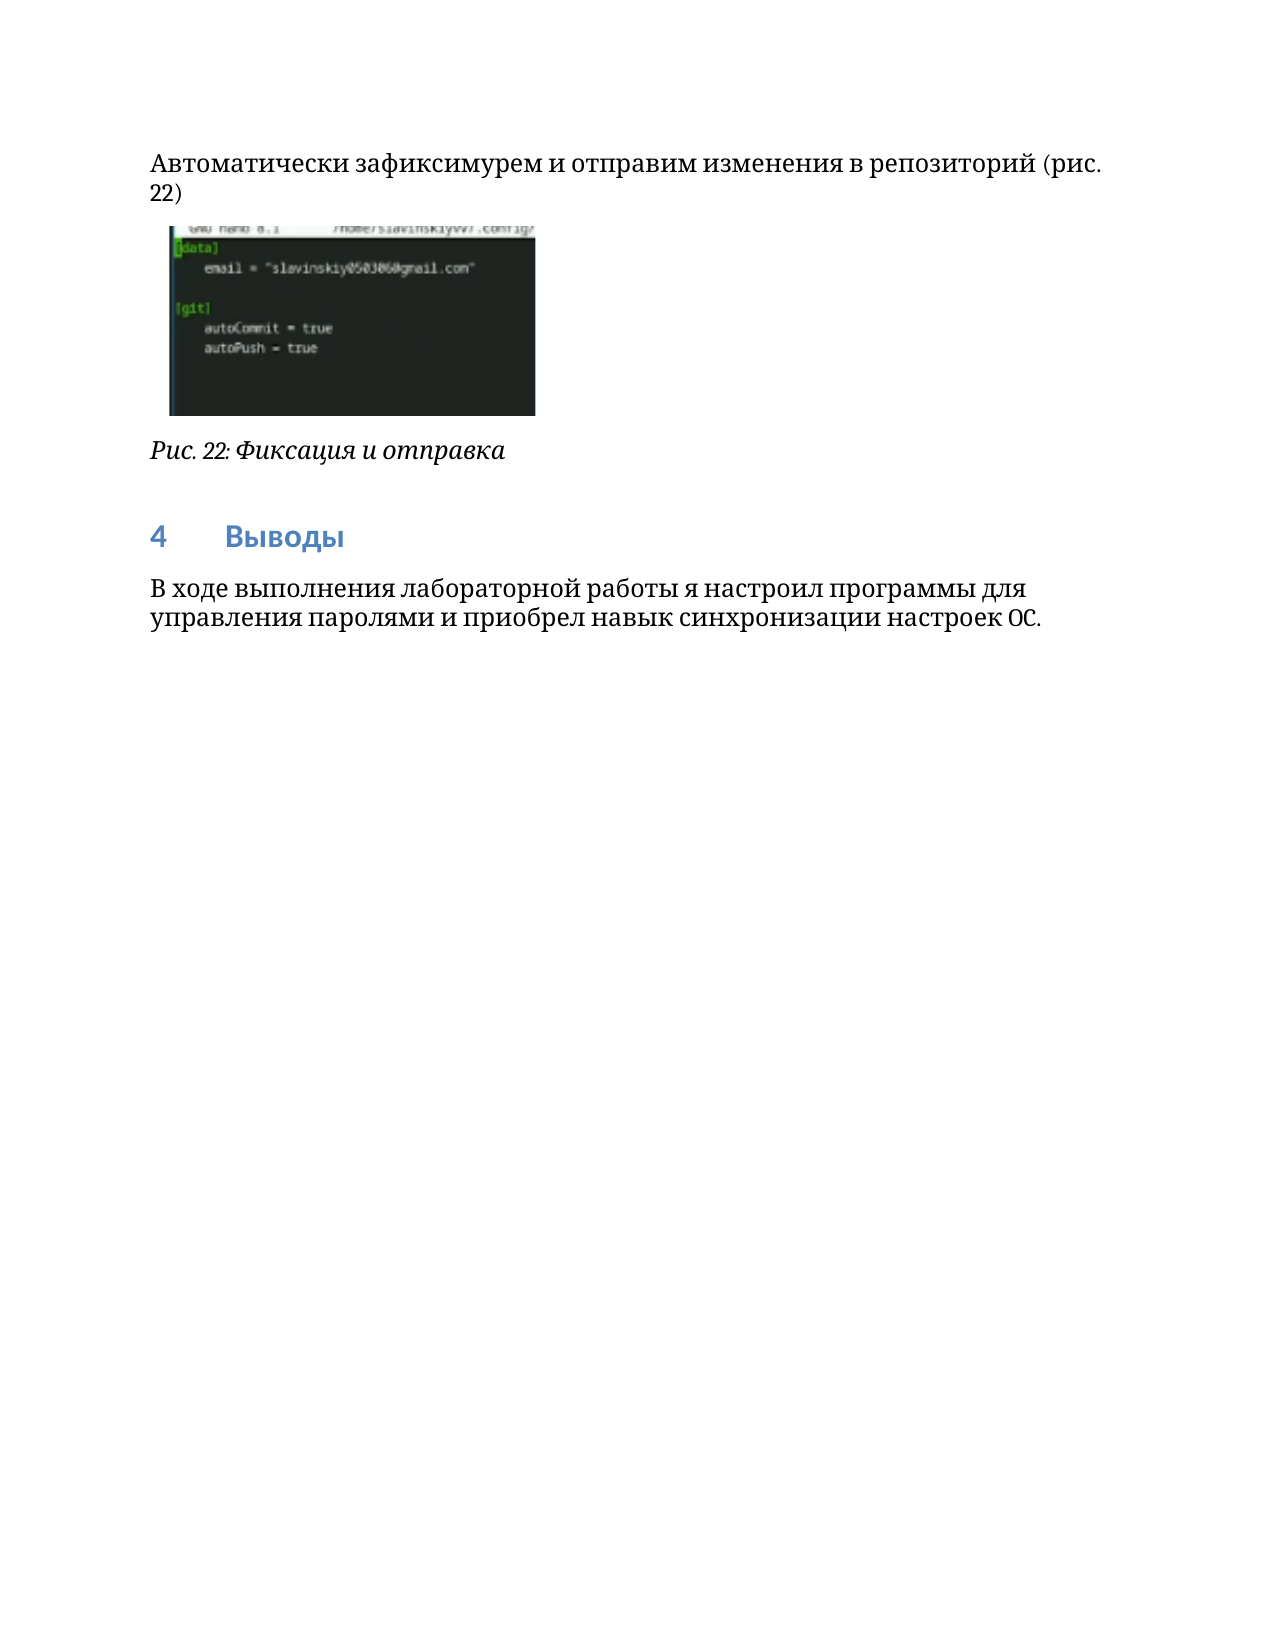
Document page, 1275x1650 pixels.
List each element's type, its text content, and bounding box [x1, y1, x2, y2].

text Автоматически зафиксимурем и отправим изменения в репозиторий (рис. 22) [150, 150, 1125, 207]
subtitle 4 Выводы [150, 515, 1125, 556]
picture [168, 226, 536, 416]
text Рис. 22: Фиксация и отправка [150, 437, 1125, 465]
text В ходе выполнения лабораторной работы я настроил программы для управления паролями и приобрел навык синхронизации настроек OC. [150, 575, 1125, 632]
